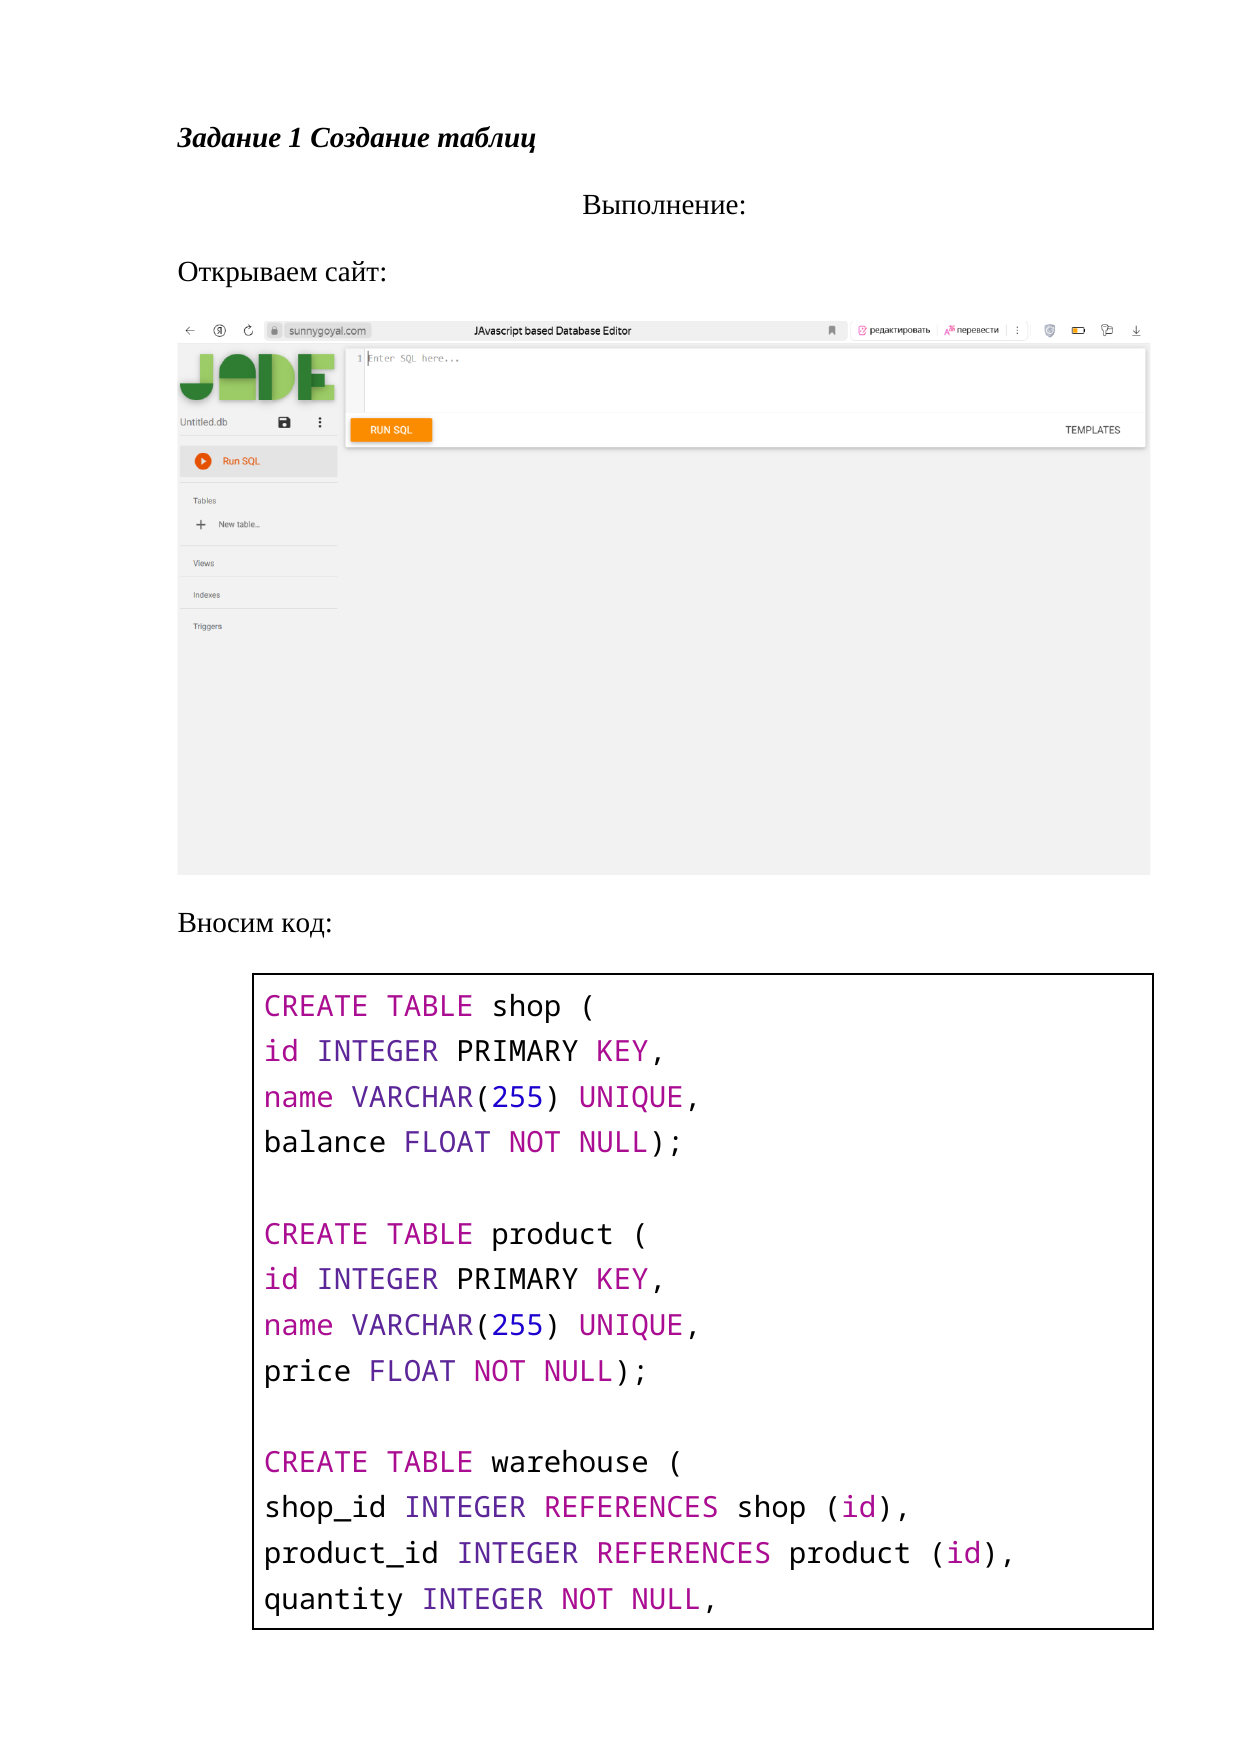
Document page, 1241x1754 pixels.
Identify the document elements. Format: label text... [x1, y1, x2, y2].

text Выполнение: [177, 187, 1152, 221]
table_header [254, 975, 1152, 1628]
picture [177, 321, 1151, 875]
text Открываем сайт: [177, 254, 1152, 287]
text Задание 1 Создание таблиц [177, 120, 1152, 153]
text Вносим код: [177, 905, 1152, 939]
